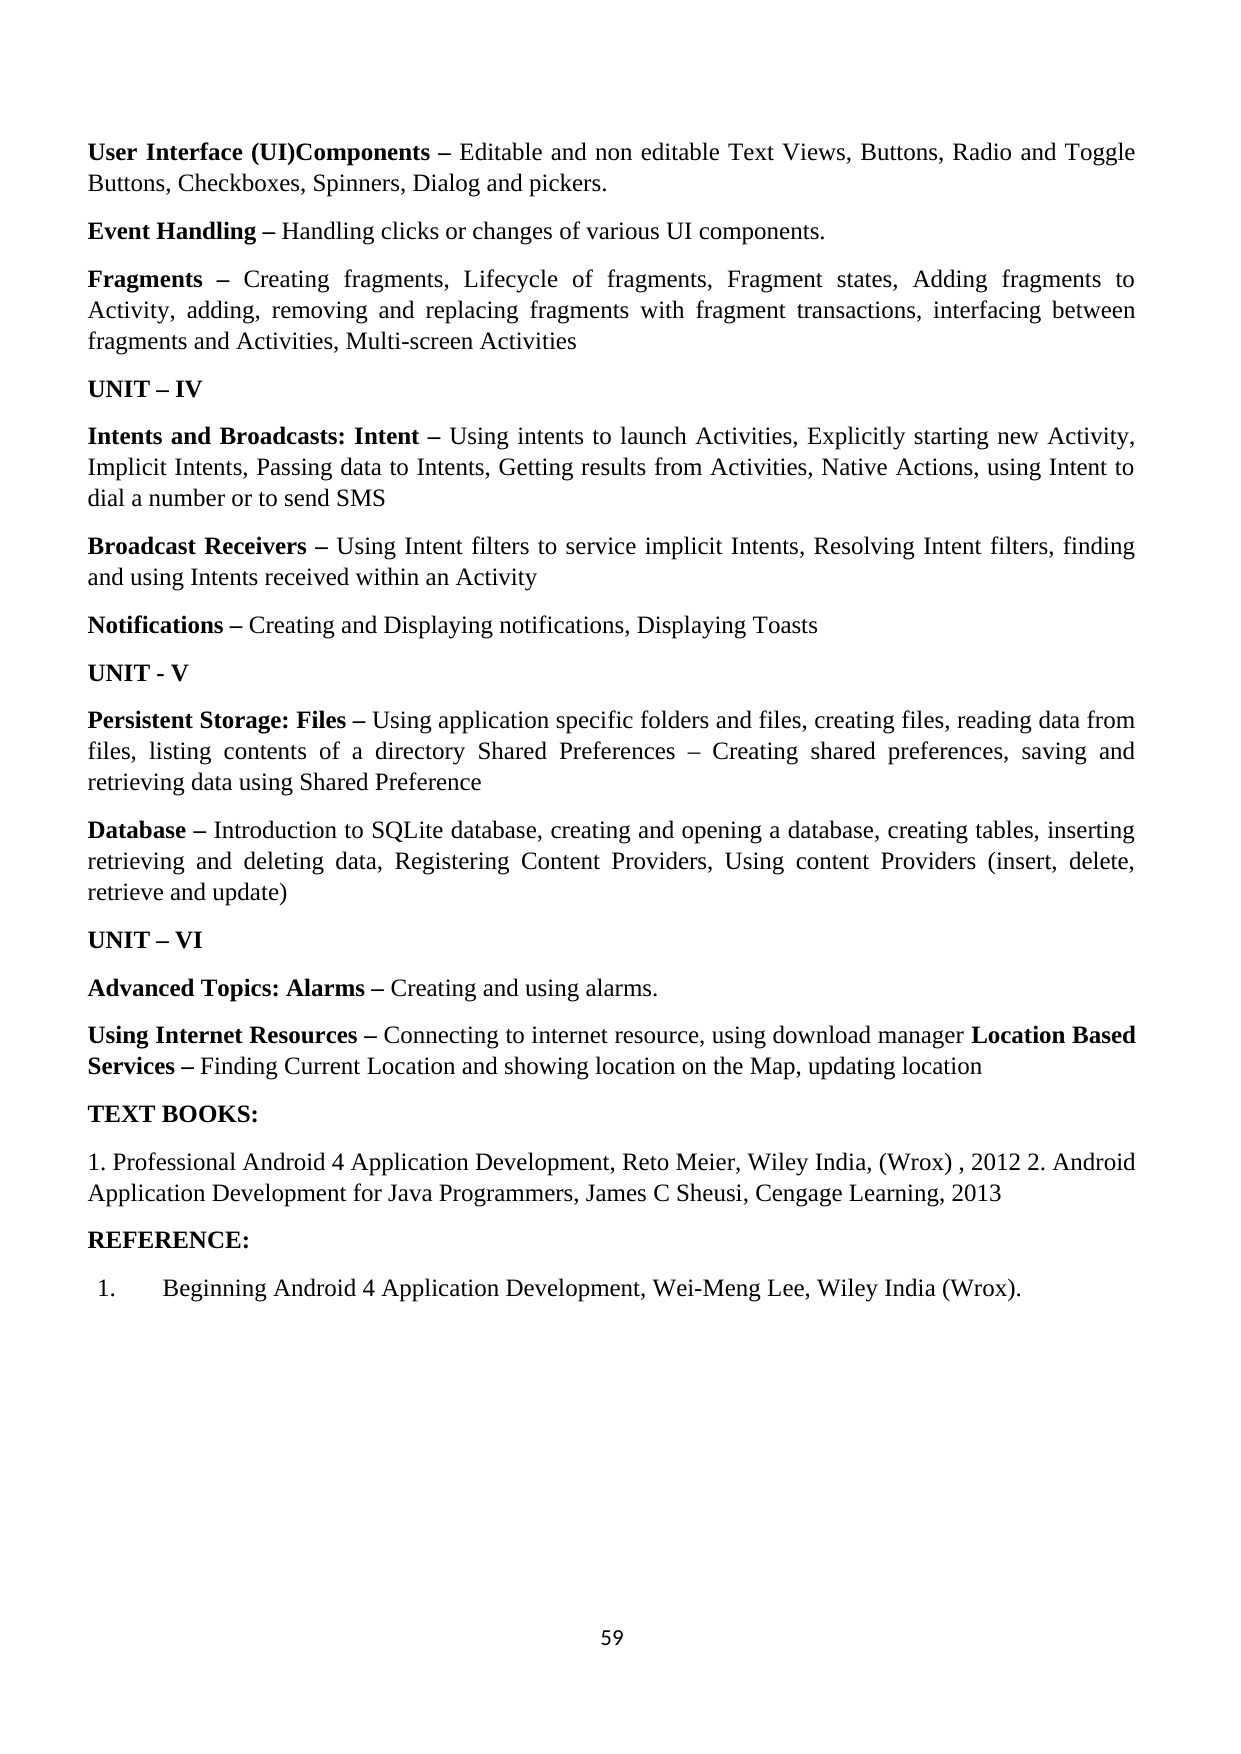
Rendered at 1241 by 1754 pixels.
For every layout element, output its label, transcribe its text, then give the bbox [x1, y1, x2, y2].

list Beginning Android 4 Application Development, Wei-Meng Lee, Wiley India (Wrox). [97, 1273, 1136, 1302]
text TEXT BOOKS: [87, 1099, 1136, 1128]
text UNIT - V [87, 658, 1136, 686]
text Database – Introduction to SQLite database, creating and opening a database, creating tables, inserting retrieving and deleting data, Registering Content Providers, Using content Providers (insert, delete, retrieve and update) [87, 815, 1136, 906]
text UNIT – IV [87, 374, 1136, 402]
text REFERENCE: [87, 1226, 1136, 1254]
text Persistent Storage: Files – Using application specific folders and files, creating files, reading data from files, listing contents of a directory Shared Preferences – Creating shared preferences, saving and retrieving data using Shared Preference [87, 705, 1136, 796]
text Event Handling – Handling clicks or changes of various UI components. [87, 216, 1136, 245]
text 1. Professional Android 4 Application Development, Reto Meier, Wiley India, (Wrox) , 2012 2. Android Application Development for Java Programmers, James C Sheusi, Cengage Learning, 2013 [87, 1147, 1136, 1207]
text Fragments – Creating fragments, Lifecycle of fragments, Fragment states, Adding fragments to Activity, adding, removing and replacing fragments with fragment transactions, interfacing between fragments and Activities, Multi-screen Activities [87, 264, 1136, 355]
text Notifications – Creating and Displaying notifications, Displaying Toasts [87, 610, 1136, 639]
text Using Internet Resources – Connecting to internet resource, using download manager Location Based Services – Finding Current Location and showing location on the Map, updating location [87, 1020, 1136, 1080]
text User Interface (UI)Components – Editable and non editable Text Views, Buttons, Radio and Toggle Buttons, Checkboxes, Spinners, Dialog and pickers. [87, 137, 1136, 197]
text Intents and Broadcasts: Intent – Using intents to launch Activities, Explicitly starting new Activity, Implicit Intents, Passing data to Intents, Getting results from Activities, Native Actions, using Intent to dial a number or to send SMS [87, 421, 1136, 512]
text Advanced Topics: Alarms – Creating and using alarms. [87, 973, 1136, 1001]
text Broadcast Receivers – Using Intent filters to service implicit Intents, Resolving Intent filters, finding and using Intents received within an Activity [87, 531, 1136, 591]
text UNIT – VI [87, 925, 1136, 954]
